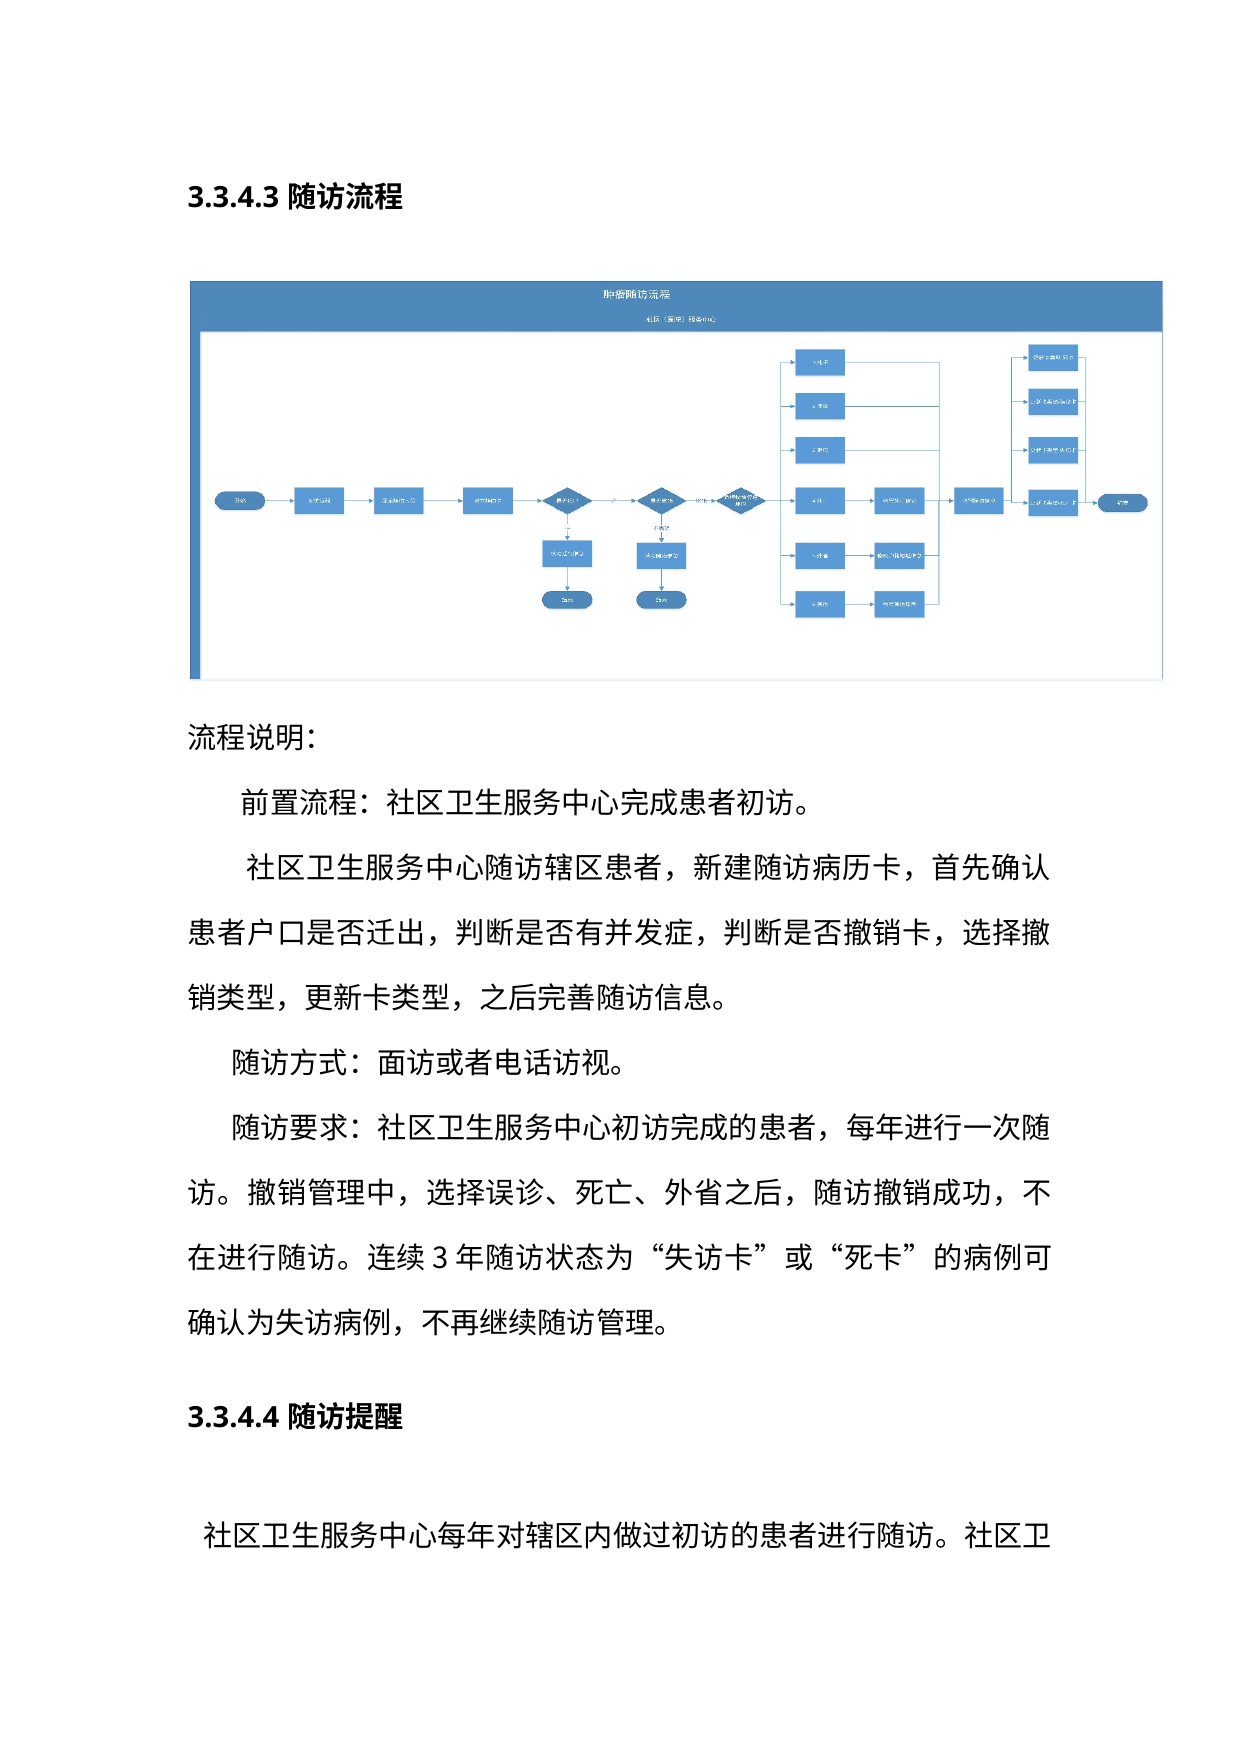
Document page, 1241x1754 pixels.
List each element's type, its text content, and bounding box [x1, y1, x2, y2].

text 社区卫生服务中心随访辖区患者，新建随访病历卡，首先确认患者户口是否迁出，判断是否有并发症，判断是否撤销卡，选择撤销类型，更新卡类型，之后完善随访信息。 [187, 833, 1053, 1028]
picture [187, 280, 1165, 682]
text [187, 1501, 1053, 1566]
subtitle 3.3.4.4 随访提醒 [187, 1382, 1053, 1447]
text 流程说明： [187, 703, 1053, 768]
text 前置流程：社区卫生服务中心完成患者初访。 [187, 768, 1053, 833]
text 随访方式：面访或者电话访视。 [187, 1028, 1053, 1093]
text 随访要求：社区卫生服务中心初访完成的患者，每年进行一次随访。撤销管理中，选择误诊、死亡、外省之后，随访撤销成功，不在进行随访。连续3年随访状态为“失访卡”或“死卡”的病例可确认为失访病例，不再继续随访管理。 [187, 1093, 1053, 1353]
subtitle 3.3.4.3 随访流程 [187, 162, 1053, 227]
